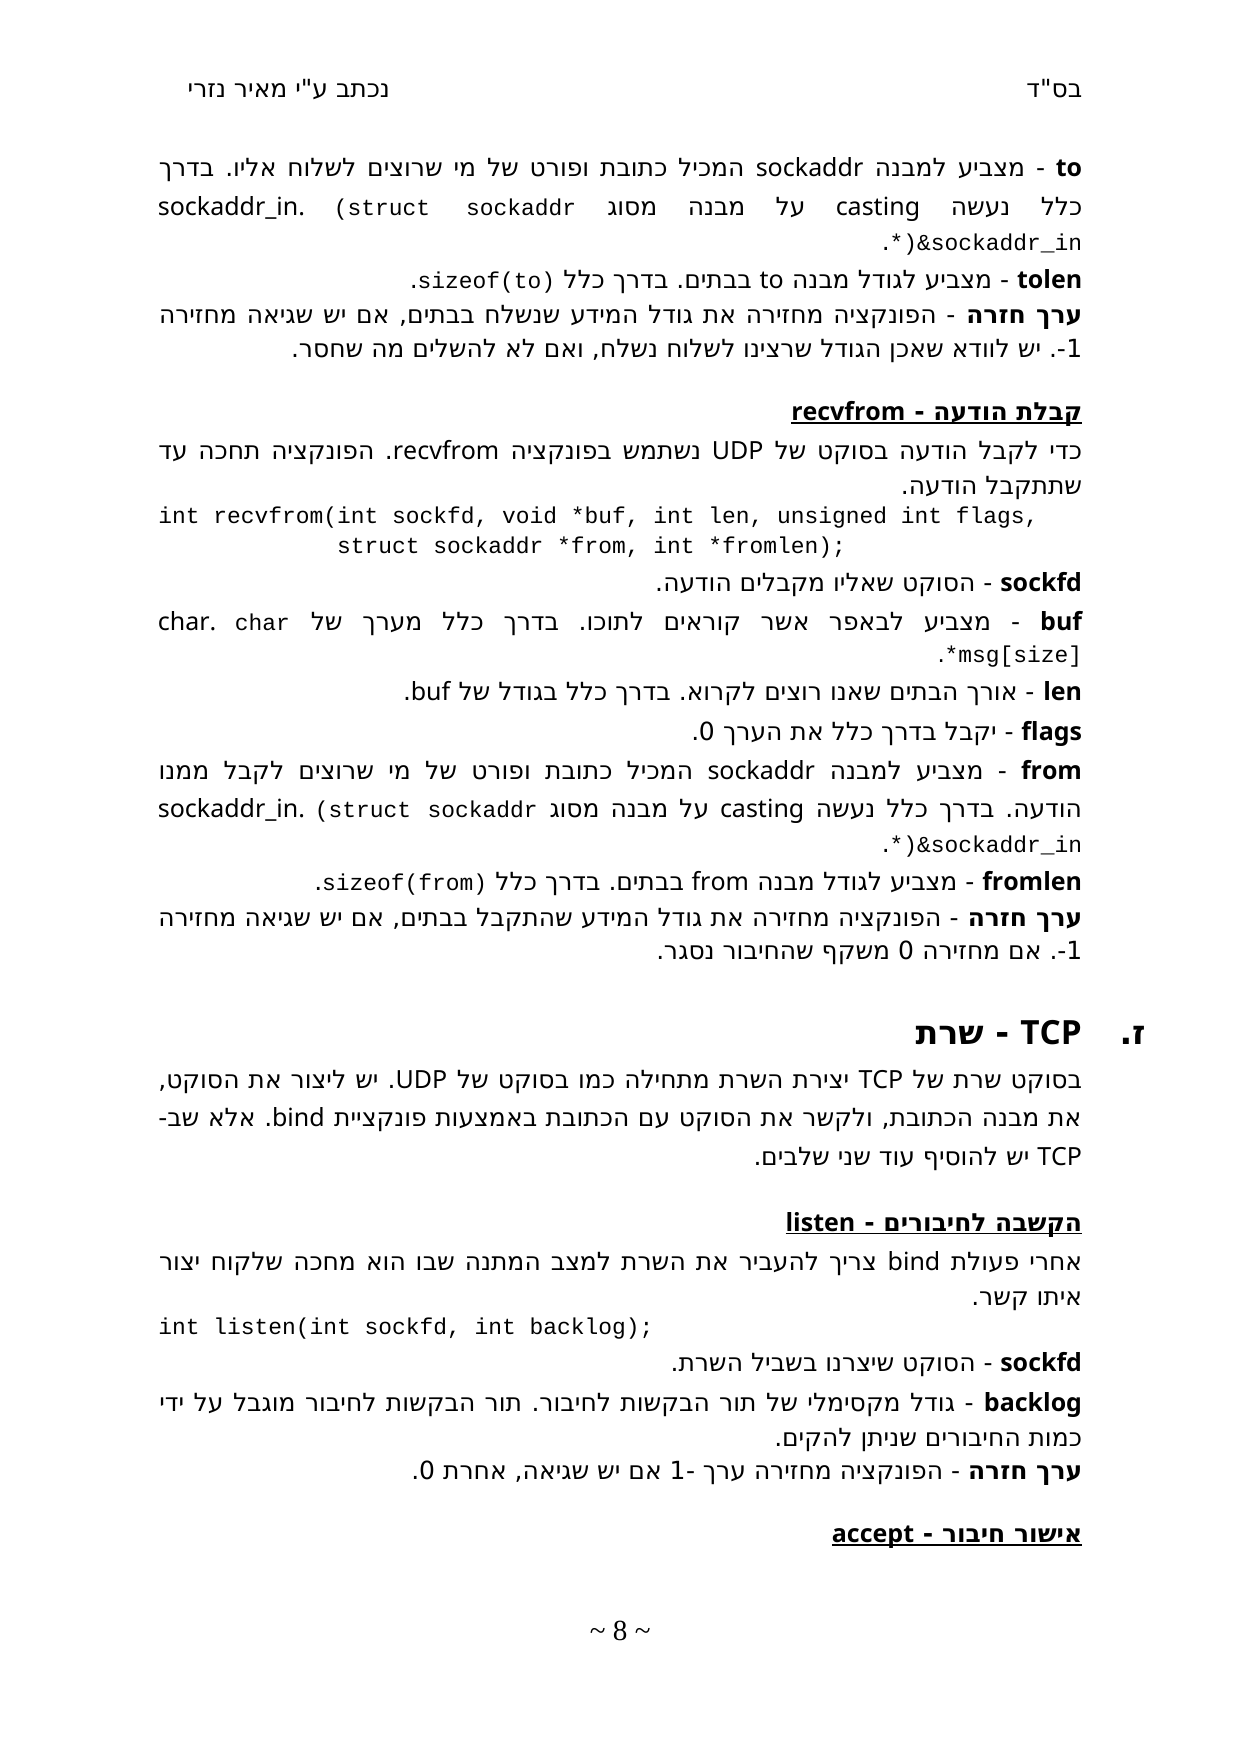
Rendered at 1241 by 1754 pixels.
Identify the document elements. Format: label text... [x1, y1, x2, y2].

text sockfd - הסוקט שיצרנו בשביל השרת. [158, 1345, 1082, 1379]
text ערך חזרה - הפונקציה מחזירה את גודל המידע שהתקבל בבתים, אם יש שגיאה מחזירה 1-. אם מחזירה 0 משקף שהחיבור נסגר. [158, 903, 1082, 966]
text to - מצביע למבנה sockaddr המכיל כתובת ופורט של מי שרוצים לשלוח אליו. בדרך כלל נעשה casting על מבנה מסוג sockaddr_in. (struct sockaddr *)&sockaddr_in. [158, 150, 1082, 257]
text buf - מצביע לבאפר אשר קוראים לתוכו. בדרך כלל מערך של char. char *msg[size]. [158, 604, 1082, 670]
text כדי לקבל הודעה בסוקט של UDP נשתמש בפונקציה recvfrom. הפונקציה תחכה עד שתתקבל הודעה. [158, 433, 1082, 501]
text tolen - מצביע לגודל מבנה to בבתים. בדרך כלל sizeof(to). [158, 261, 1082, 296]
text len - אורך הבתים שאנו רוצים לקרוא. בדרך כלל בגודל של buf. [158, 674, 1082, 708]
text flags - יקבל בדרך כלל את הערך 0. [158, 713, 1082, 747]
subtitle TCP - שרת [158, 1009, 1119, 1054]
text fromlen - מצביע לגודל מבנה from בבתים. בדרך כלל sizeof(from). [158, 864, 1082, 898]
subtitle הקשבה לחיבורים - listen [158, 1204, 1082, 1238]
text ערך חזרה - הפונקציה מחזירה את גודל המידע שנשלח בבתים, אם יש שגיאה מחזירה 1-. יש לוודא שאכן הגודל שרצינו לשלוח נשלח, ואם לא להשלים מה שחסר. [158, 301, 1082, 363]
text int listen(int sockfd, int backlog); [158, 1315, 1082, 1341]
text int recvfrom(int sockfd, void *buf, int len, unsigned int flags, [158, 505, 1082, 531]
subtitle אישור חיבור - accept [158, 1516, 1082, 1550]
text from - מצביע למבנה sockaddr המכיל כתובת ופורט של מי שרוצים לקבל ממנו הודעה. בדרך כלל נעשה casting על מבנה מסוג sockaddr_in. (struct sockaddr *)&sockaddr_in. [158, 752, 1082, 859]
text בסוקט שרת של TCP יצירת השרת מתחילה כמו בסוקט של UDP. יש ליצור את הסוקט, את מבנה הכתובת, ולקשר את הסוקט עם הכתובת באמצעות פונקציית bind. אלא שב-TCP יש להוסיף עוד שני שלבים. [158, 1061, 1082, 1173]
subtitle קבלת הודעה - recvfrom [158, 394, 1082, 428]
text sockfd - הסוקט שאליו מקבלים הודעה. [158, 564, 1082, 598]
text backlog - גודל מקסימלי של תור הבקשות לחיבור. תור הבקשות לחיבור מוגבל על ידי כמות החיבורים שניתן להקים. [158, 1384, 1082, 1452]
text ערך חזרה - הפונקציה מחזירה ערך -1 אם יש שגיאה, אחרת 0. [158, 1456, 1082, 1485]
text אחרי פעולת bind צריך להעביר את השרת למצב המתנה שבו הוא מחכה שלקוח יצור איתו קשר. [158, 1243, 1082, 1311]
text struct sockaddr *from, int *fromlen); [158, 535, 1082, 561]
